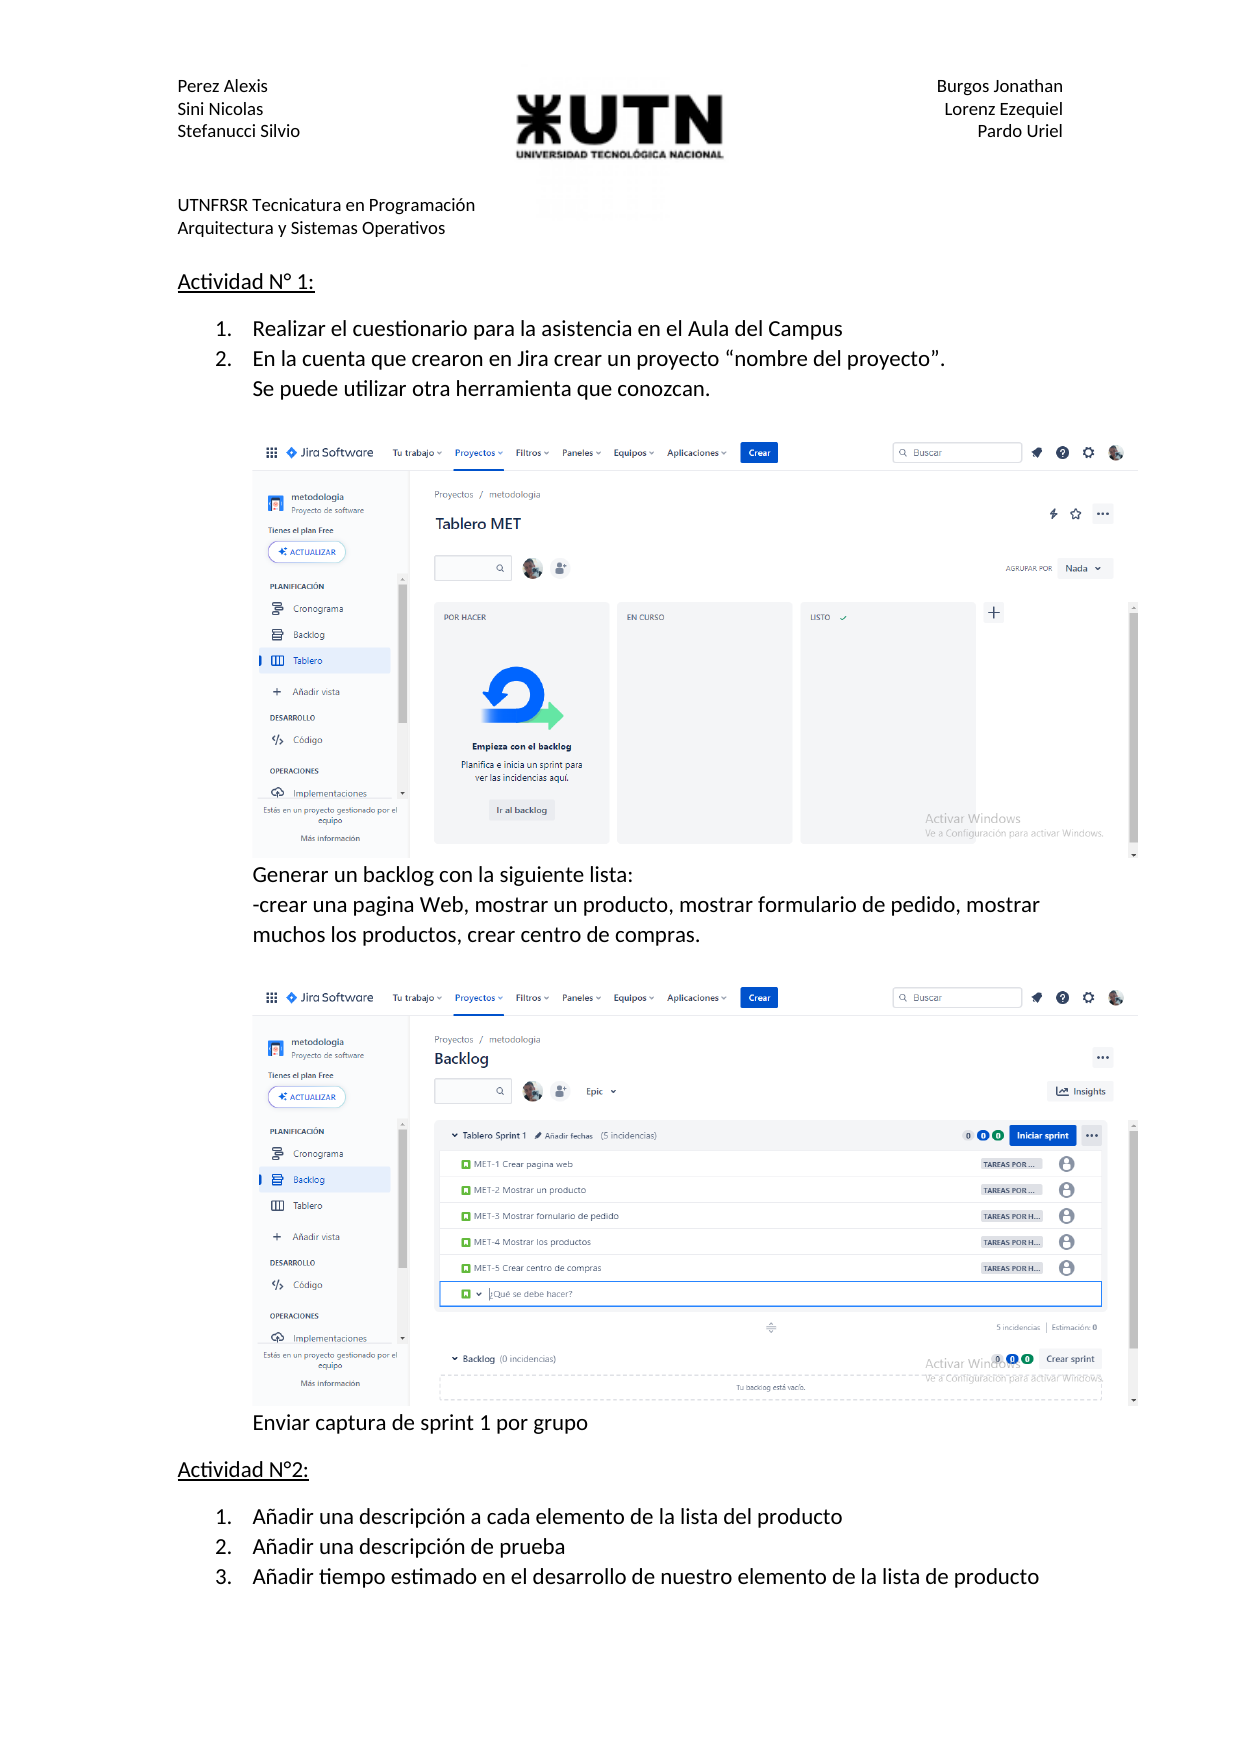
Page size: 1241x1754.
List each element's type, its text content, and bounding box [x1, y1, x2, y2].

list En la cuenta que crearon en Jira crear un proyecto “nombre del proyecto”. Se puede utilizar otra herramienta que conozcan. [215, 344, 1063, 403]
picture [252, 435, 1138, 858]
list Realizar el cuestionario para la asistencia en el Aula del Campus [215, 314, 1063, 342]
picture [252, 981, 1138, 1406]
list Añadir tiempo estimado en el desarrollo de nuestro elemento de la lista de producto [215, 1562, 1063, 1590]
list Añadir una descripción de prueba [215, 1532, 1063, 1560]
text Actividad N° 1: [177, 267, 1063, 295]
text Actividad N°2: [177, 1455, 1063, 1483]
list Añadir una descripción a cada elemento de la lista del producto [215, 1502, 1063, 1530]
list Enviar captura de sprint 1 por grupo [252, 1406, 1063, 1436]
list Generar un backlog con la siguiente lista: -crear una pagina Web, mostrar un producto, mostrar formulario de pedido, mostrar muchos los productos, crear centro de compras. [252, 858, 1063, 948]
picture [495, 32, 746, 221]
